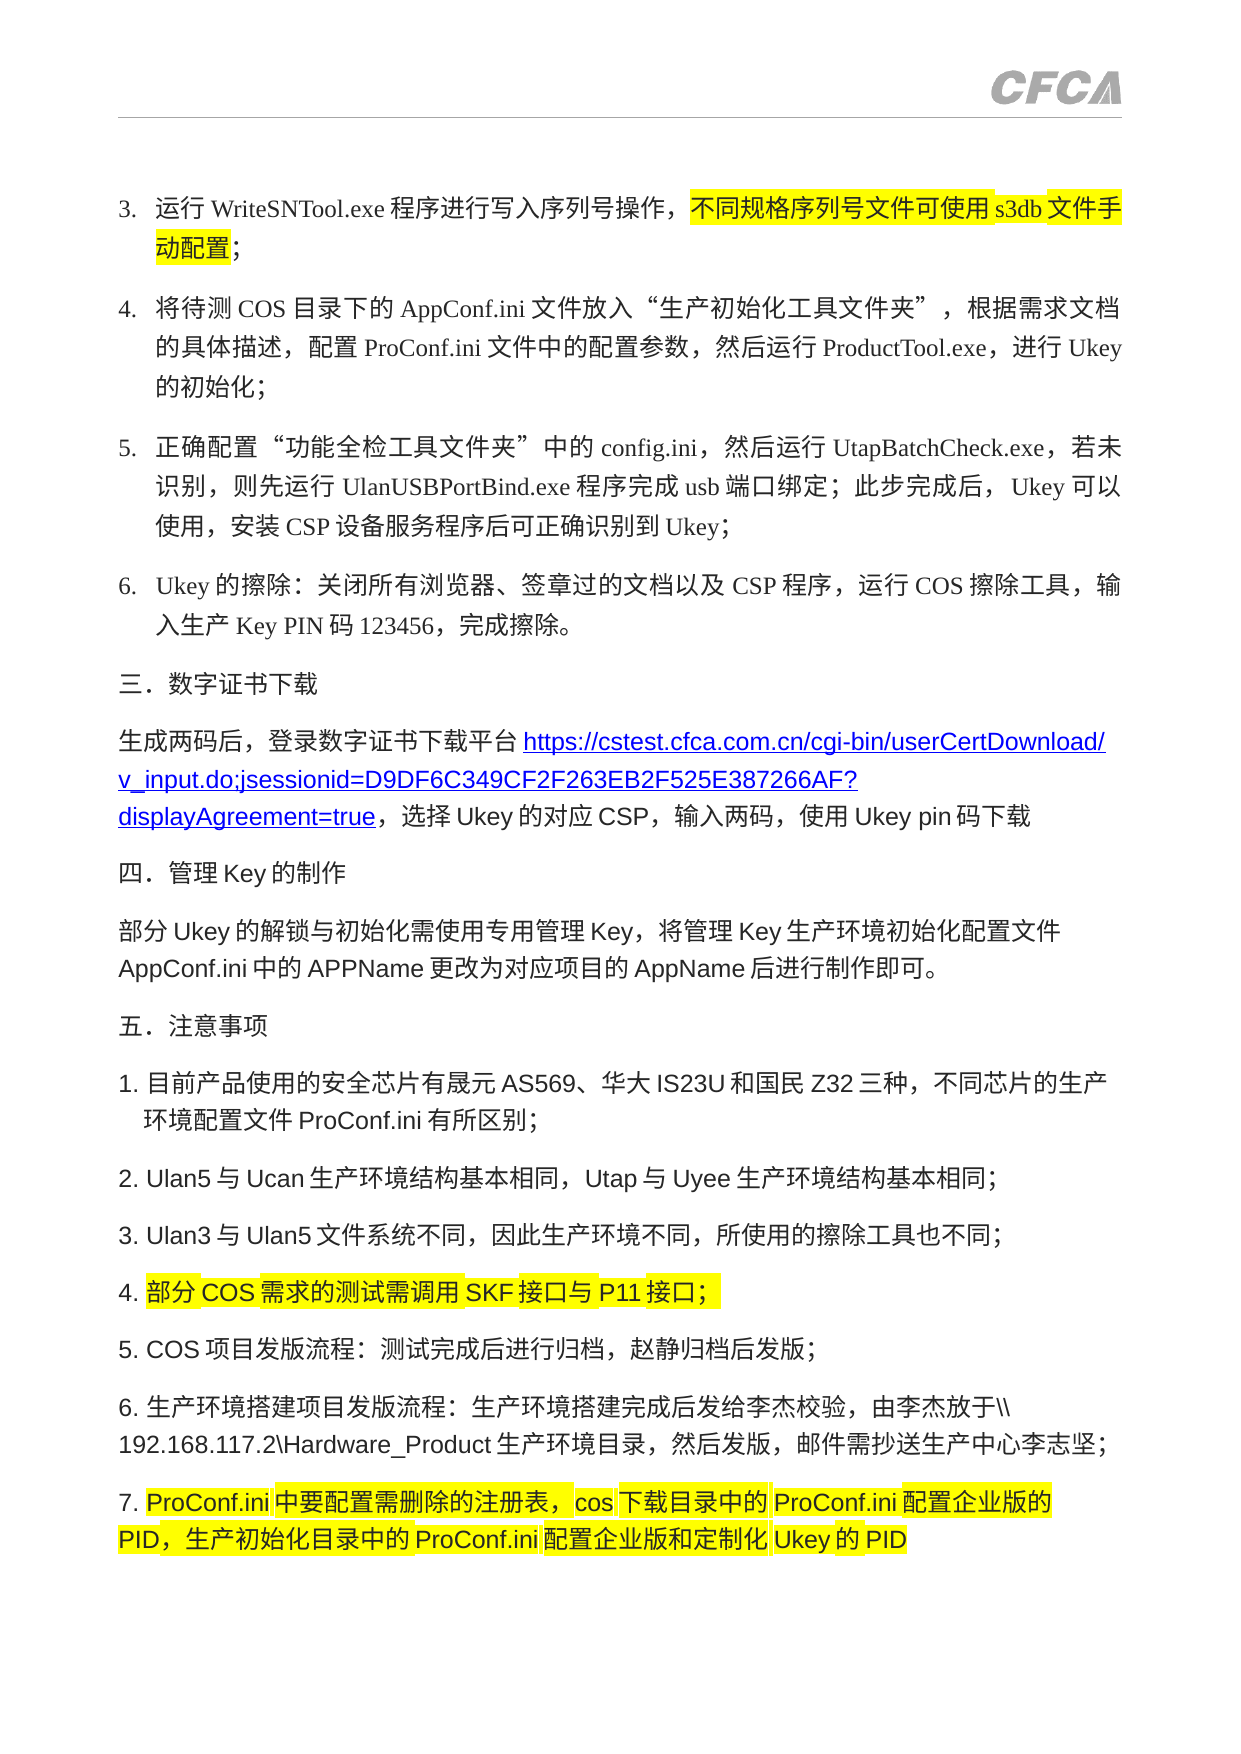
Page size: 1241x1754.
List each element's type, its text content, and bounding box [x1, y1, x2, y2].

text 五．注意事项 [118, 1005, 1122, 1042]
list 将待测COS目录下的AppConf.ini文件放入“生产初始化工具文件夹”，根据需求文档的具体描述，配置ProConf.ini文件中的配置参数，然后运行ProductTool.exe，进行Ukey的初始化； [118, 286, 1122, 406]
text 部分Ukey的解锁与初始化需使用专用管理Key，将管理Key生产环境初始化配置文件AppConf.ini中的APPName更改为对应项目的AppName后进行制作即可。 [118, 910, 1122, 985]
text 5. COS项目发版流程：测试完成后进行归档，赵静归档后发版； [118, 1329, 1122, 1366]
list 运行WriteSNTool.exe程序进行写入序列号操作，不同规格序列号文件可使用s3db文件手动配置； [118, 187, 1122, 267]
list Ukey的擦除：关闭所有浏览器、签章过的文档以及CSP程序，运行COS擦除工具，输入生产Key PIN码123456，完成擦除。 [118, 564, 1122, 643]
text 4. 部分COS需求的测试需调用SKF接口与P11接口； [118, 1272, 1122, 1309]
text 四．管理Key的制作 [118, 853, 1122, 890]
text 生成两码后，登录数字证书下载平台https://cstest.cfca.com.cn/cgi-bin/userCertDownload/v_input.do;jsessionid=D9DF6C349CF2F263EB2F525E387266AF?displayAgreement=true，选择Ukey的对应CSP，输入两码，使用Ukey pin码下载 [118, 721, 1122, 833]
text 3. Ulan3与Ulan5文件系统不同，因此生产环境不同，所使用的擦除工具也不同； [118, 1214, 1122, 1252]
text 7. ProConf.ini中要配置需删除的注册表，cos下载目录中的ProConf.ini配置企业版的PID，生产初始化目录中的ProConf.ini配置企业版和定制化Ukey的PID [118, 1481, 1122, 1556]
list 正确配置“功能全检工具文件夹”中的config.ini，然后运行UtapBatchCheck.exe，若未识别，则先运行UlanUSBPortBind.exe程序完成usb端口绑定；此步完成后，Ukey可以使用，安装CSP设备服务程序后可正确识别到Ukey； [118, 425, 1122, 544]
picture [989, 69, 1123, 105]
text 2. Ulan5与Ucan生产环境结构基本相同，Utap与Uyee生产环境结构基本相同； [118, 1157, 1122, 1194]
text 1. 目前产品使用的安全芯片有晟元AS569、华大IS23U和国民Z32三种，不同芯片的生产环境配置文件ProConf.ini有所区别； [118, 1062, 1122, 1137]
text 6. 生产环境搭建项目发版流程：生产环境搭建完成后发给李杰校验，由李杰放于\\192.168.117.2\Hardware_Product生产环境目录，然后发版，邮件需抄送生产中心李志坚； [118, 1386, 1122, 1461]
text 三．数字证书下载 [118, 663, 1122, 701]
